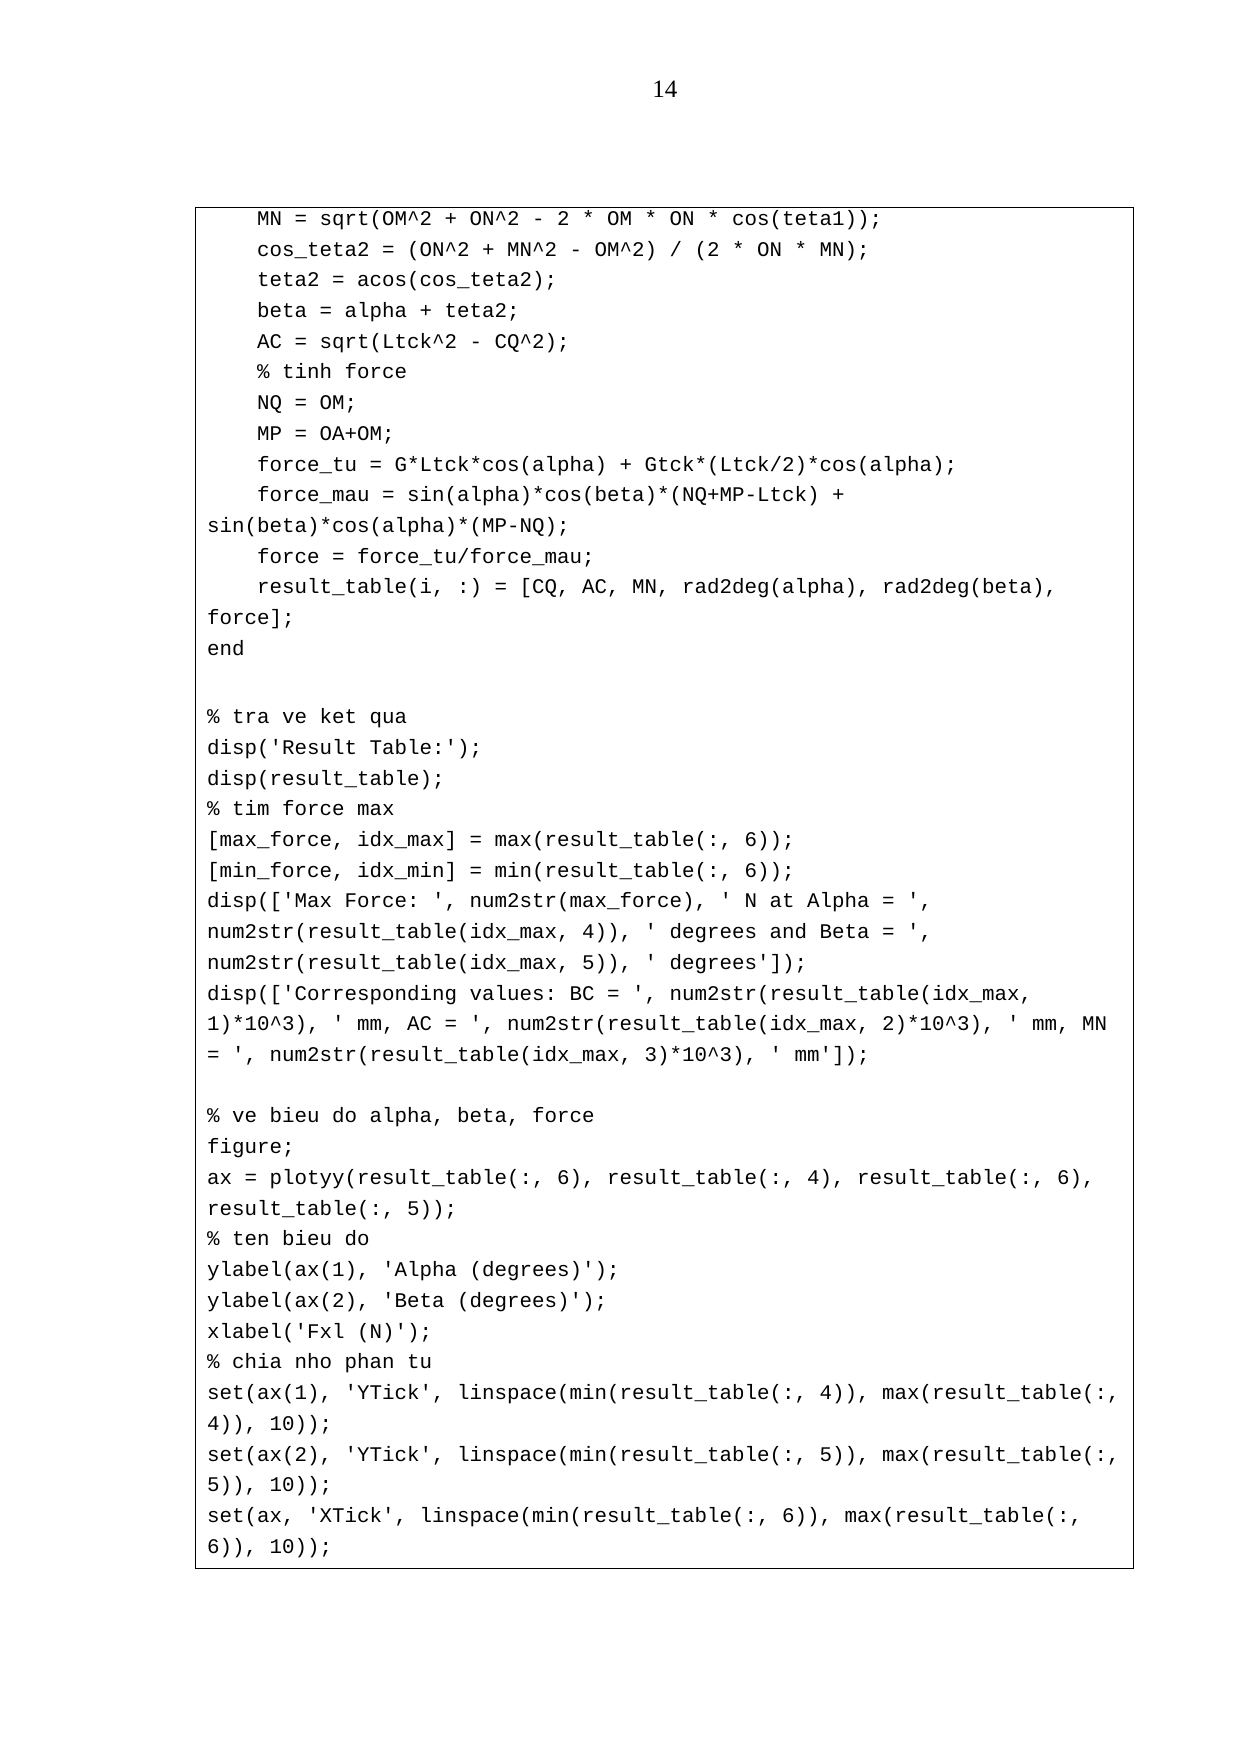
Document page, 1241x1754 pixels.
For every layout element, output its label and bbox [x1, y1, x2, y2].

table_header [196, 208, 1133, 1568]
